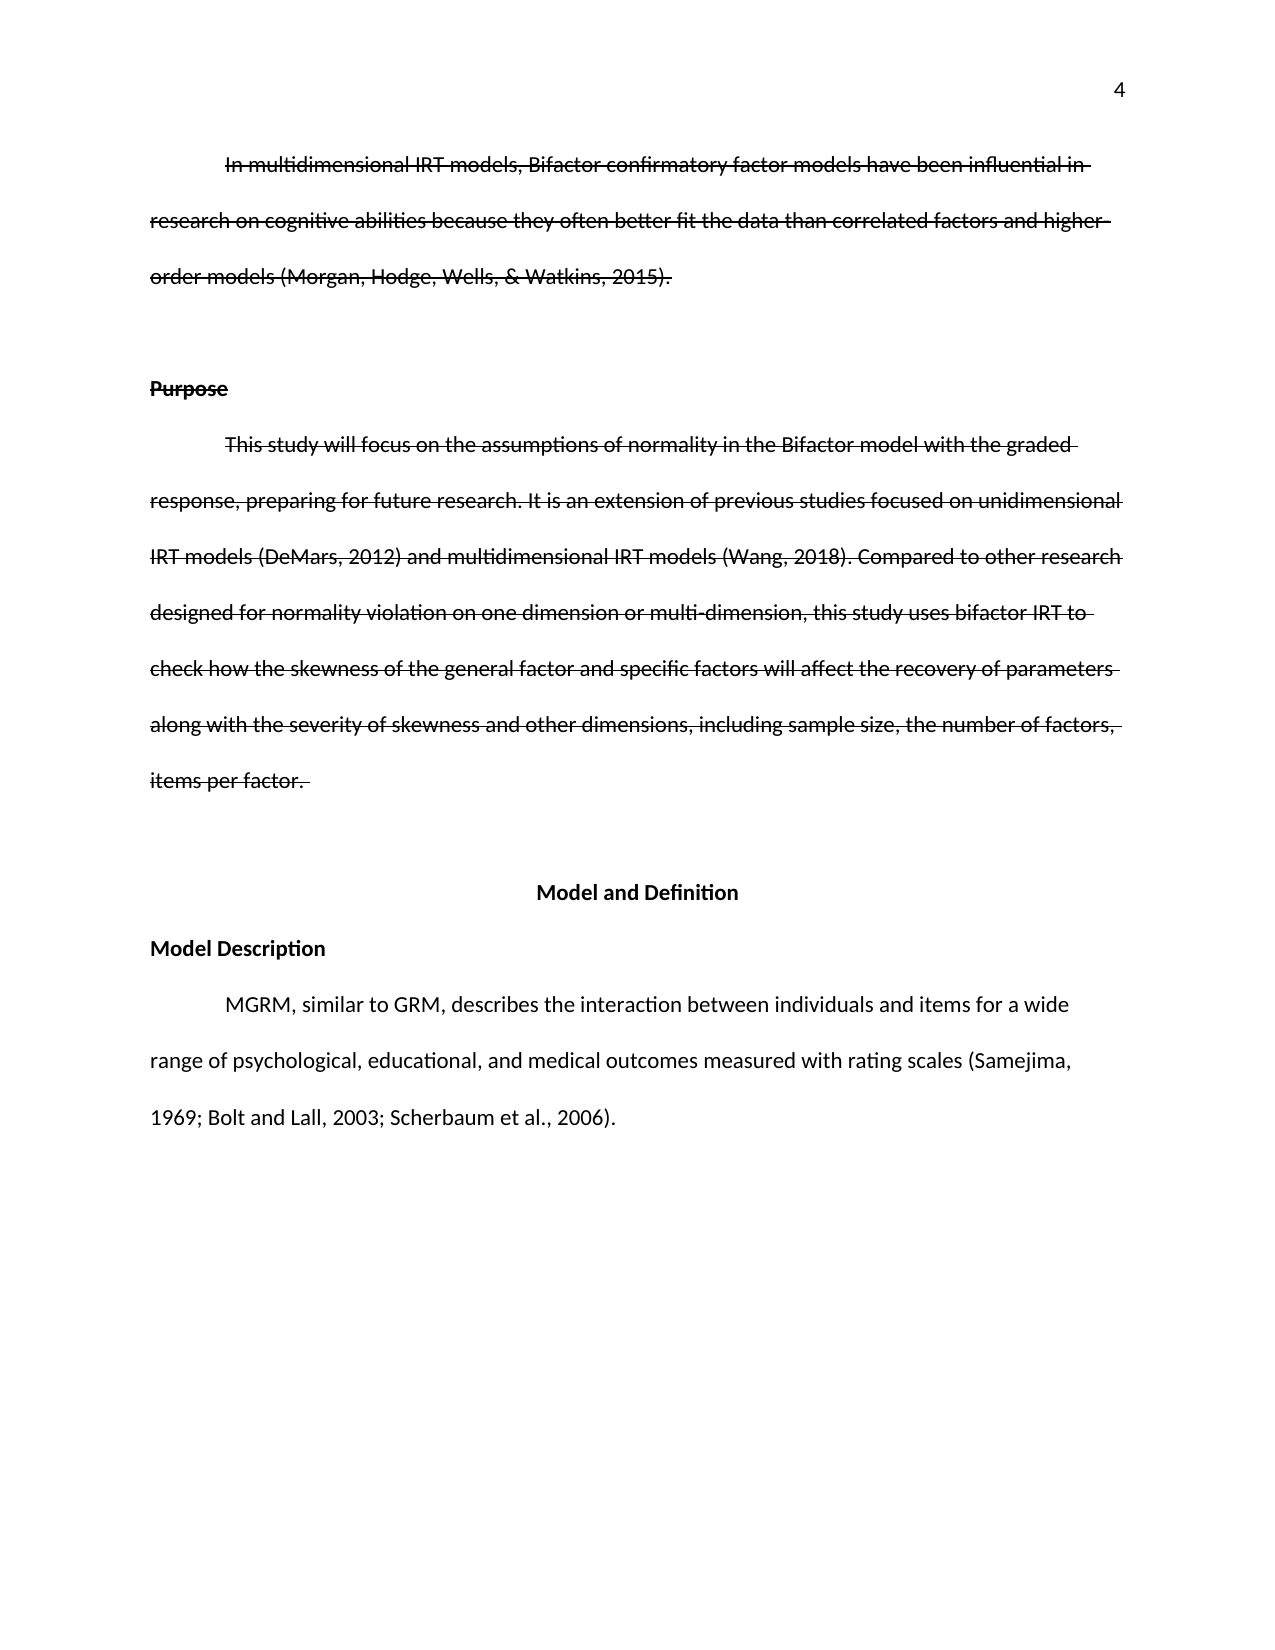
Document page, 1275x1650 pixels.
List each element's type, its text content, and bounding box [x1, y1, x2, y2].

text This study will focus on the assumptions of normality in the Bifactor model with the graded response, preparing for future research. It is an extension of previous studies focused on unidimensional IRT models (DeMars, 2012) and multidimensional IRT models (Wang, 2018). Compared to other research designed for normality violation on one dimension or multi-dimension, this study uses bifactor IRT to check how the skewness of the general factor and specific factors will affect the recovery of parameters along with the severity of skewness and other dimensions, including sample size, the number of factors, items per factor. [150, 430, 1125, 794]
text MGRM, similar to GRM, describes the interaction between individuals and items for a wide range of psychological, educational, and medical outcomes measured with rating scales (Samejima, 1969; Bolt and Lall, 2003; Scherbaum et al., 2006). [150, 991, 1125, 1131]
text In multidimensional IRT models, Bifactor confirmatory factor models have been influential in research on cognitive abilities because they often better fit the data than correlated factors and higher-order models (Morgan, Hodge, Wells, & Watkins, 2015). [150, 150, 1125, 290]
text Purpose [150, 374, 1125, 402]
text Model Description [150, 934, 1125, 963]
text Model and Definition [150, 878, 1125, 907]
